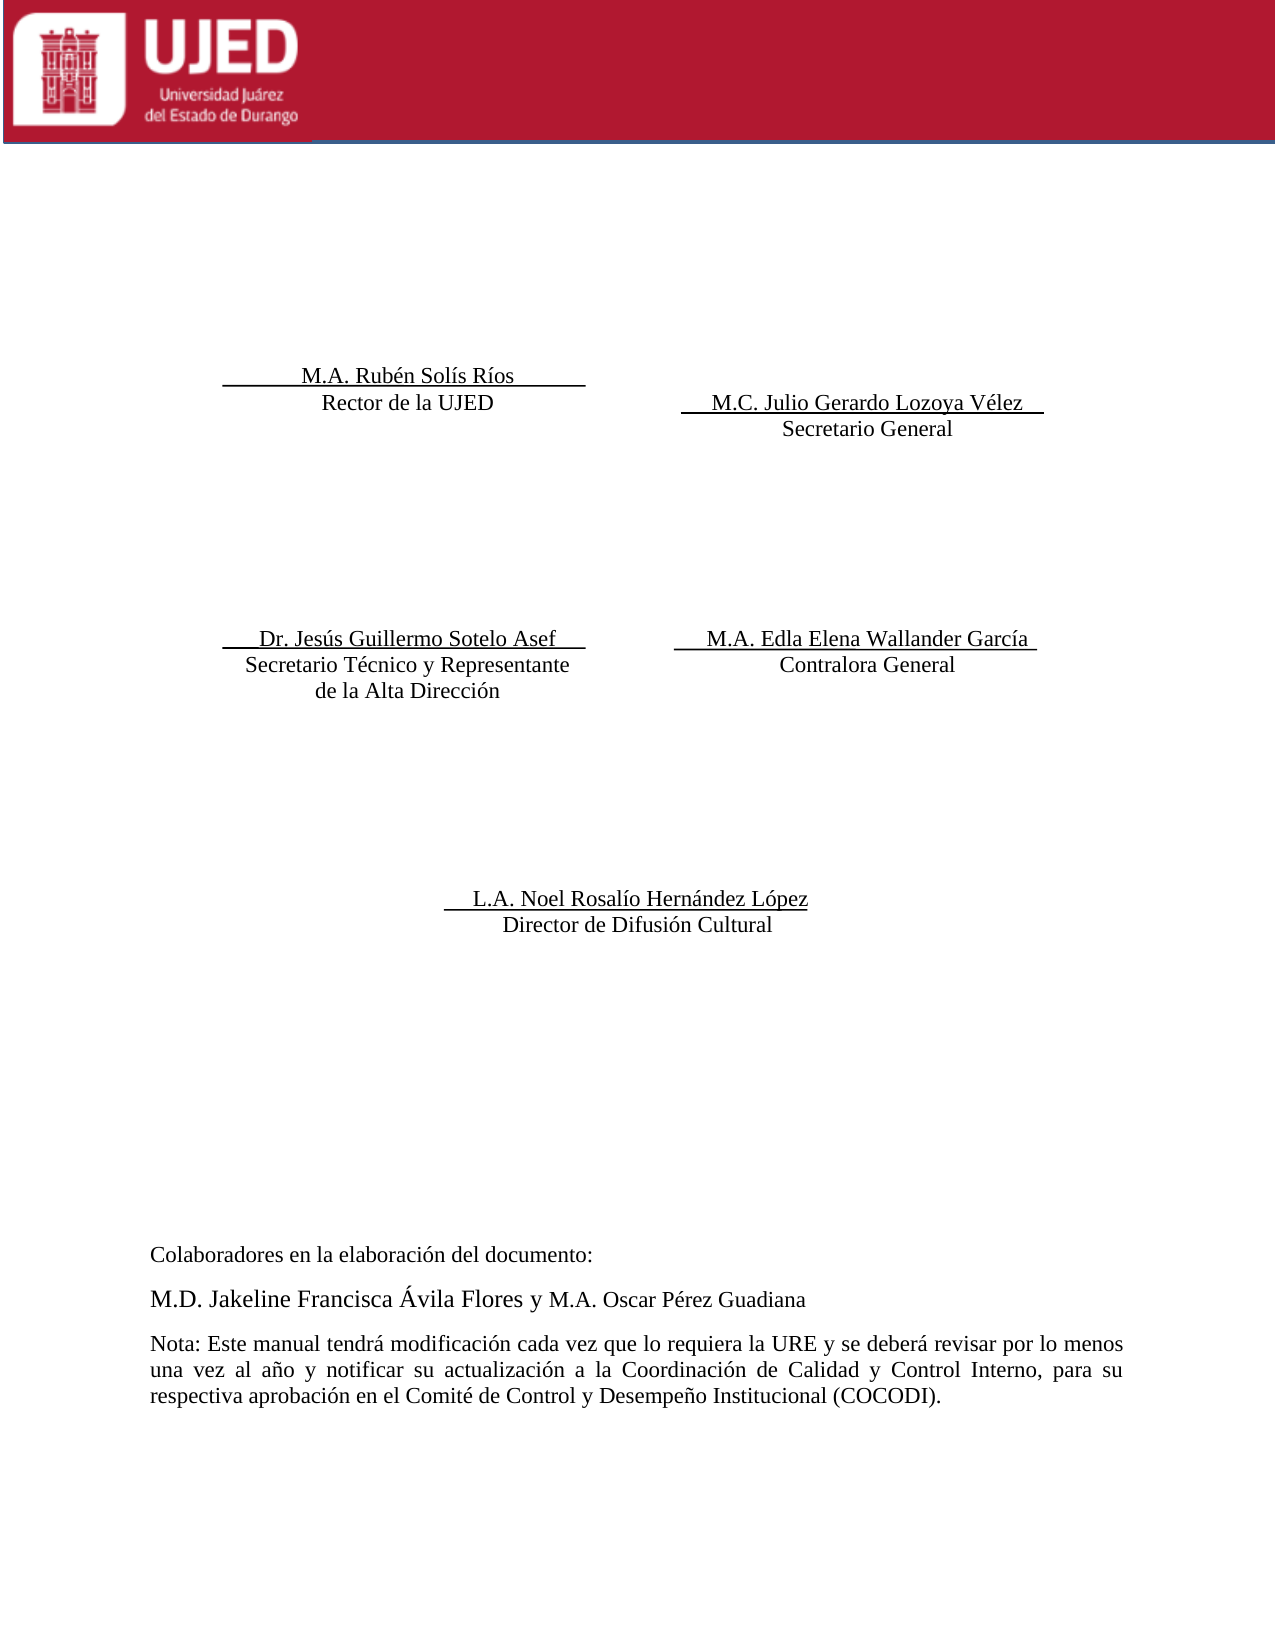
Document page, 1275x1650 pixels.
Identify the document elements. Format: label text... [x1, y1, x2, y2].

table_header M.A. Rubén Solís Ríos Rector de la UJED [178, 336, 637, 572]
text Colaboradores en la elaboración del documento: [150, 1241, 1125, 1268]
table_cell M.A. Edla Elena Wallander García Contralora General [638, 572, 1097, 719]
text y M.A. Oscar Pérez Guadiana [150, 1284, 1125, 1313]
text Nota: Este manual tendrá modificación cada vez que lo requiera la URE y se deberá revisar por lo menos una vez al año y notificar su actualización a la Coordinación de Calidad y Control Interno, para su respectiva aprobación en el Comité de Control y Desempeño Institucional (COCODI). [150, 1330, 1125, 1409]
table_header L.A. Noel Rosalío Hernández López Director de Difusión Cultural [408, 833, 867, 979]
table_header M.C. Julio Gerardo Lozoya Vélez Secretario General [638, 336, 1097, 572]
table_cell Dr. Jesús Guillermo Sotelo Asef Secretario Técnico y Representante de la Alta Dirección [178, 572, 637, 719]
